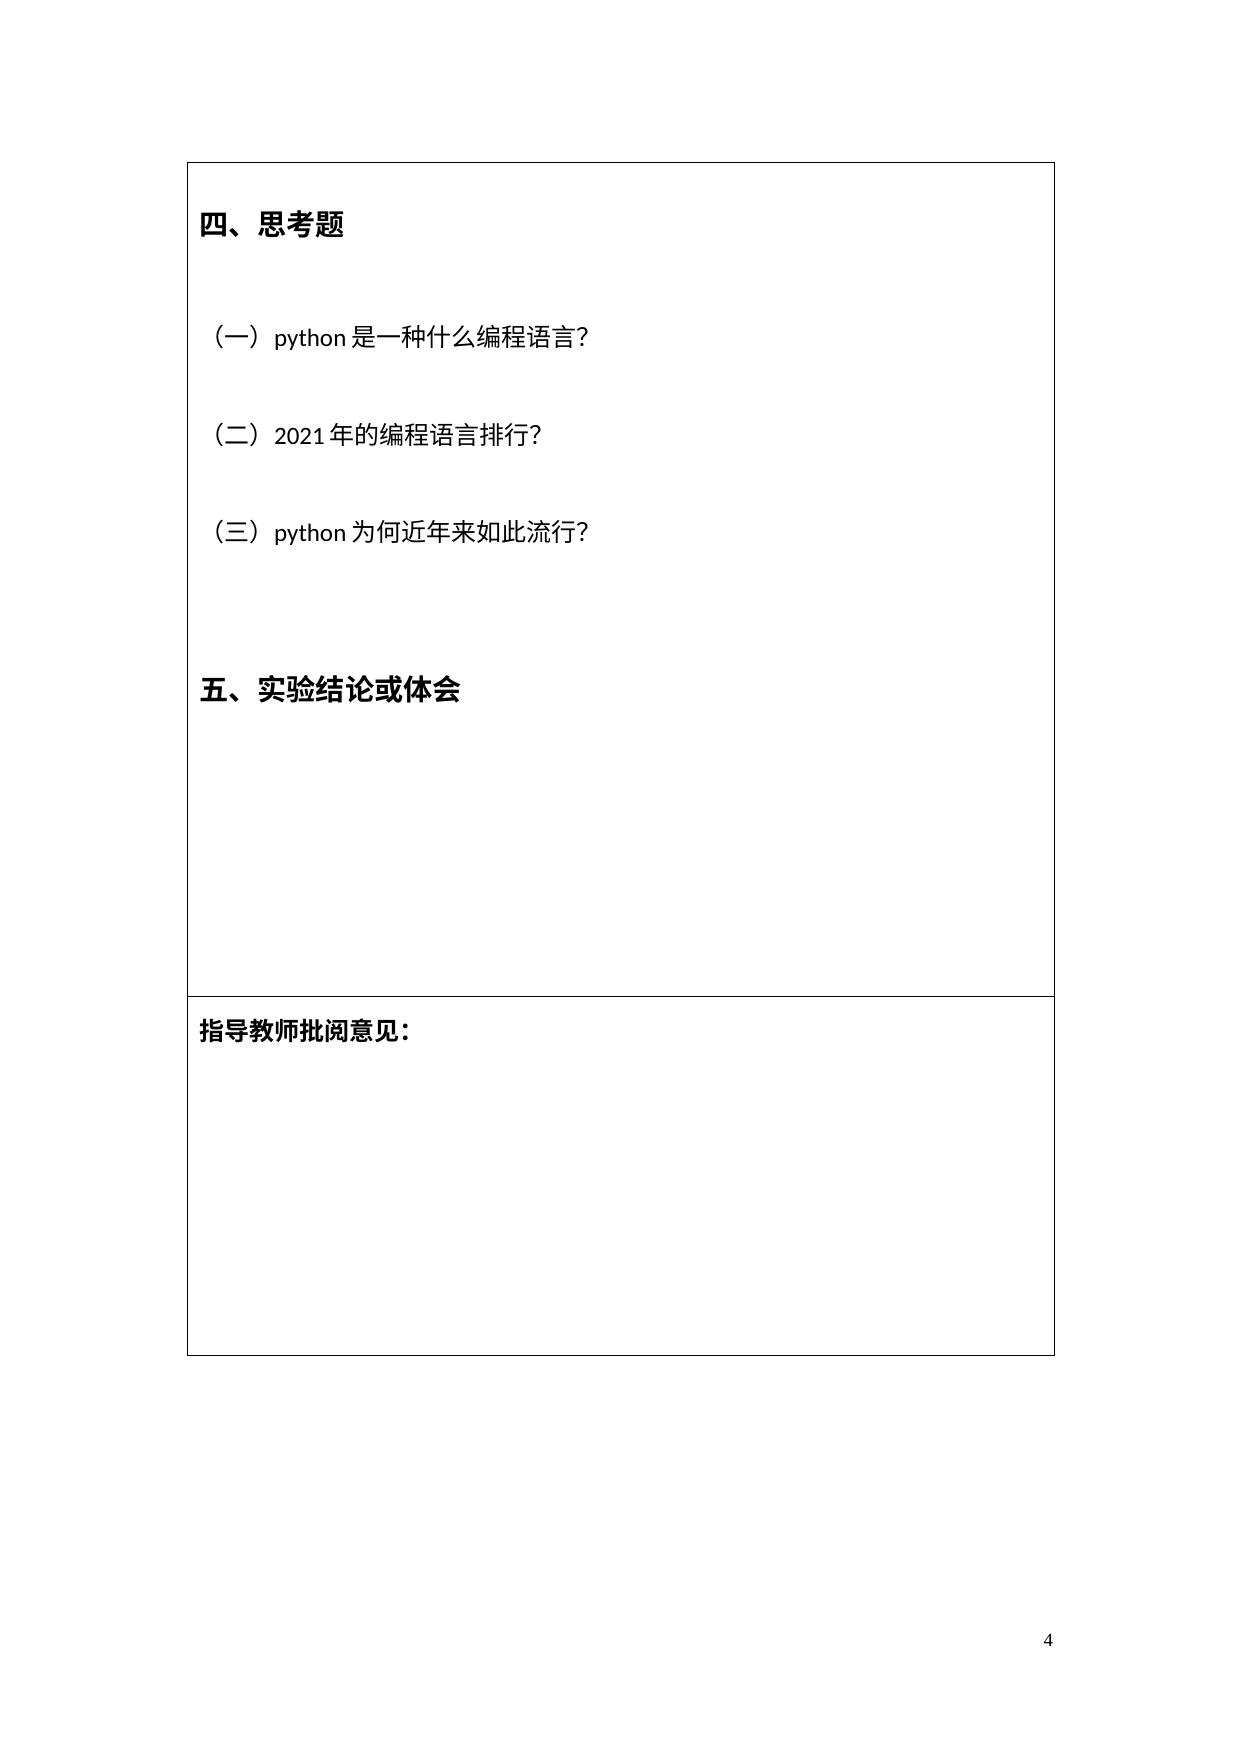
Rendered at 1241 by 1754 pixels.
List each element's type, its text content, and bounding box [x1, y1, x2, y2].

table_cell 指导教师批阅意见： [188, 997, 1054, 1355]
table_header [188, 163, 1054, 996]
